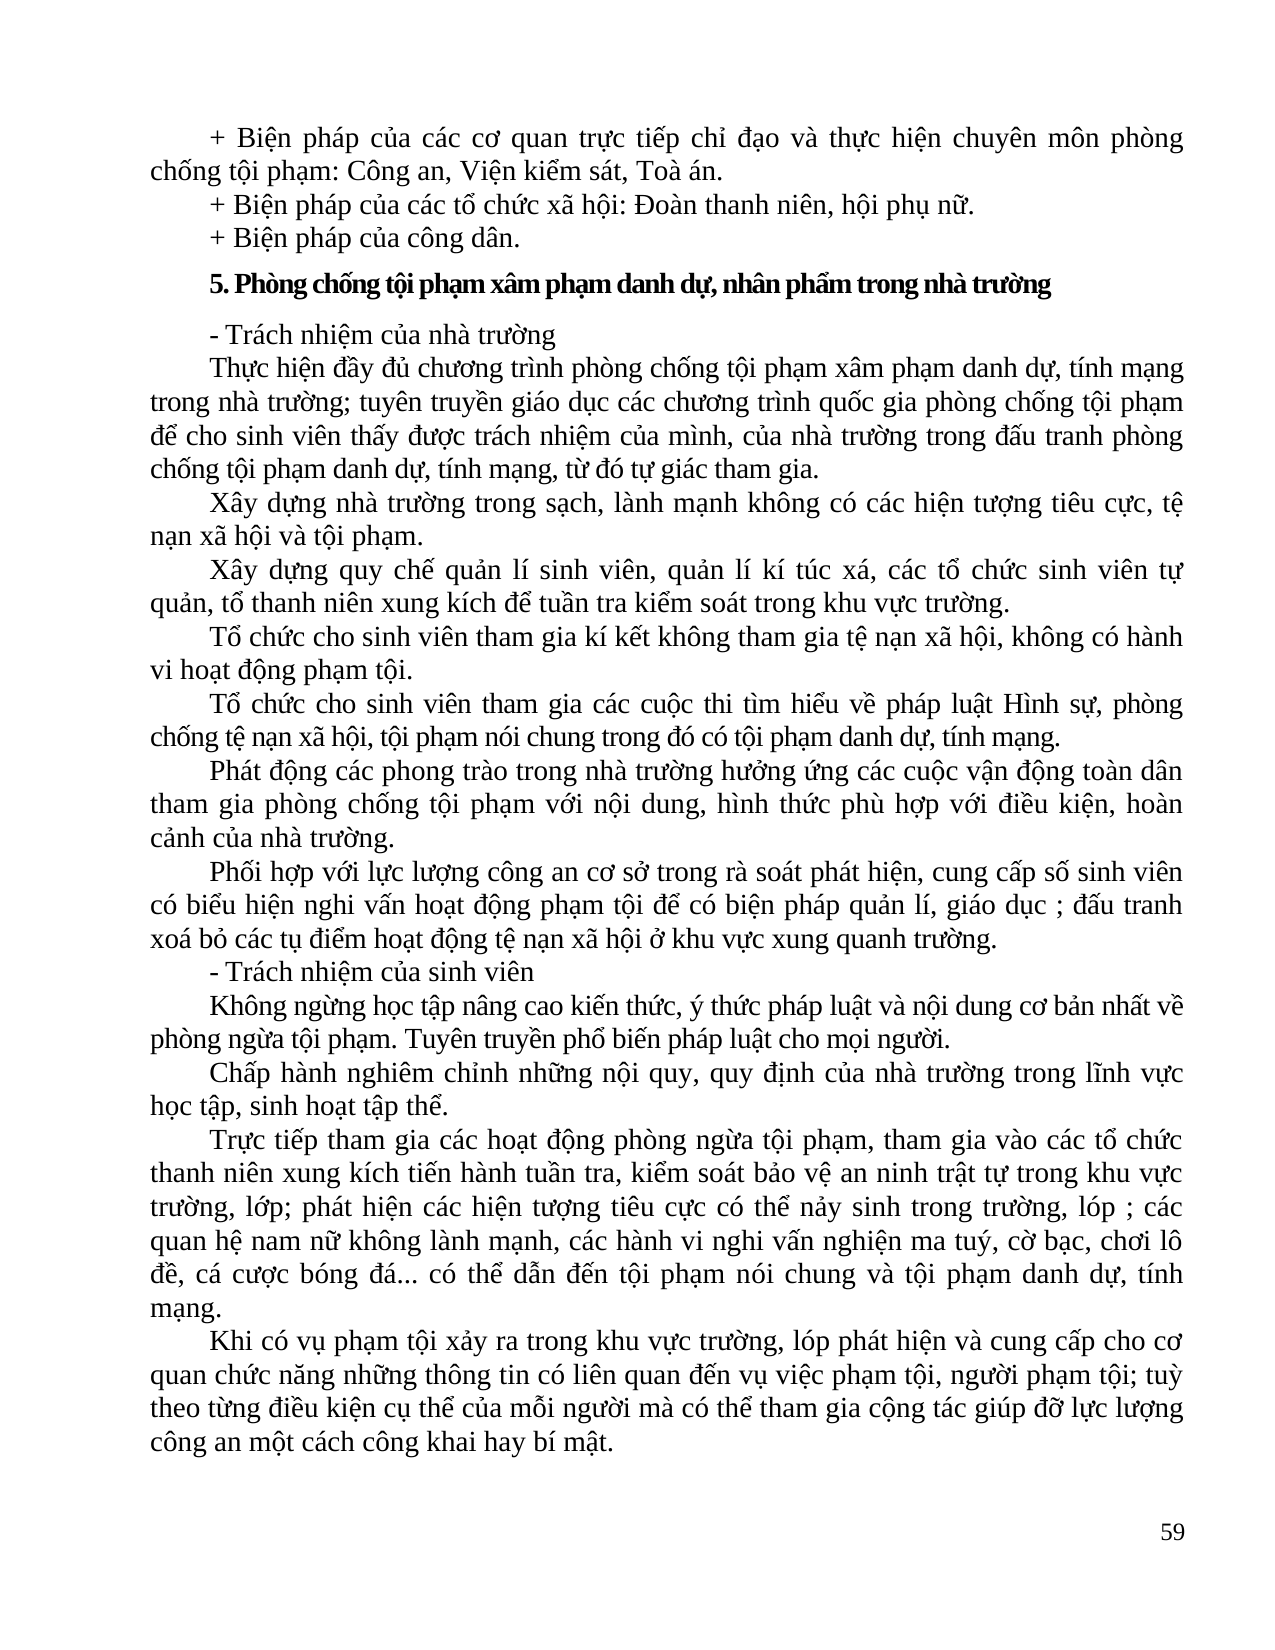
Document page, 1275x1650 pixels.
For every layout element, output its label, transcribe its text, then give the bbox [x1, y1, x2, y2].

text + Biện pháp của công dân. [150, 221, 1184, 254]
text Trực tiếp tham gia các hoạt động phòng ngừa tội phạm, tham gia vào các tổ chức thanh niên xung kích tiến hành tuần tra, kiểm soát bảo vệ an ninh trật tự trong khu vực trường, lớp; phát hiện các hiện tượng tiêu cực có thể nảy sinh trong trường, lóp ; các quan hệ nam nữ không lành mạnh, các hành vi nghi vấn nghiện ma tuý, cờ bạc, chơi lô đề, cá cược bóng đá... có thể dẫn đến tội phạm nói chung và tội phạm danh dự, tính mạng. [150, 1122, 1184, 1323]
text Phát động các phong trào trong nhà trường hưởng ứng các cuộc vận động toàn dân tham gia phòng chống tội phạm với nội dung, hình thức phù hợp với điều kiện, hoàn cảnh của nhà trường. [150, 753, 1184, 854]
text + Biện pháp của các cơ quan trực tiếp chỉ đạo và thực hiện chuyên môn phòng chống tội phạm: Công an, Viện kiểm sát, Toà án. [150, 120, 1184, 187]
text Không ngừng học tập nâng cao kiến thức, ý thức pháp luật và nội dung cơ bản nhất về phòng ngừa tội phạm. Tuyên truyền phổ biến pháp luật cho mọi người. [150, 988, 1184, 1055]
text Tổ chức cho sinh viên tham gia kí kết không tham gia tệ nạn xã hội, không có hành vi hoạt động phạm tội. [150, 619, 1184, 686]
text Thực hiện đầy đủ chương trình phòng chống tội phạm xâm phạm danh dự, tính mạng trong nhà trường; tuyên truyền giáo dục các chương trình quốc gia phòng chống tội phạm để cho sinh viên thấy được trách nhiệm của mình, của nhà trường trong đấu tranh phòng chống tội phạm danh dự, tính mạng, từ đó tự giác tham gia. [150, 351, 1184, 485]
text - Trách nhiệm của nhà trường [150, 317, 1184, 351]
text Tổ chức cho sinh viên tham gia các cuộc thi tìm hiểu về pháp luật Hình sự, phòng chống tệ nạn xã hội, tội phạm nói chung trong đó có tội phạm danh dự, tính mạng. [150, 686, 1184, 753]
text Xây dựng quy chế quản lí sinh viên, quản lí kí túc xá, các tổ chức sinh viên tự quản, tổ thanh niên xung kích để tuần tra kiểm soát trong khu vực trường. [150, 552, 1184, 619]
text Phối hợp với lực lượng công an cơ sở trong rà soát phát hiện, cung cấp số sinh viên có biểu hiện nghi vấn hoạt động phạm tội để có biện pháp quản lí, giáo dục ; đấu tranh xoá bỏ các tụ điểm hoạt động tệ nạn xã hội ở khu vực xung quanh trường. [150, 854, 1184, 954]
text - Trách nhiệm của sinh viên [150, 954, 1184, 988]
text Xây dựng nhà trường trong sạch, lành mạnh không có các hiện tượng tiêu cực, tệ nạn xã hội và tội phạm. [150, 485, 1184, 552]
text + Biện pháp của các tổ chức xã hội: Đoàn thanh niên, hội phụ nữ. [150, 187, 1184, 221]
subtitle 5. Phòng chống tội phạm xâm phạm danh dự, nhân phẩm trong nhà trường [150, 267, 1185, 300]
text Khi có vụ phạm tội xảy ra trong khu vực trường, lóp phát hiện và cung cấp cho cơ quan chức năng những thông tin có liên quan đến vụ việc phạm tội, người phạm tội; tuỳ theo từng điều kiện cụ thể của mỗi người mà có thể tham gia cộng tác giúp đỡ lực lượng công an một cách công khai hay bí mật. [150, 1323, 1184, 1457]
text Chấp hành nghiêm chỉnh những nội quy, quy định của nhà trường trong lĩnh vực học tập, sinh hoạt tập thể. [150, 1055, 1184, 1122]
